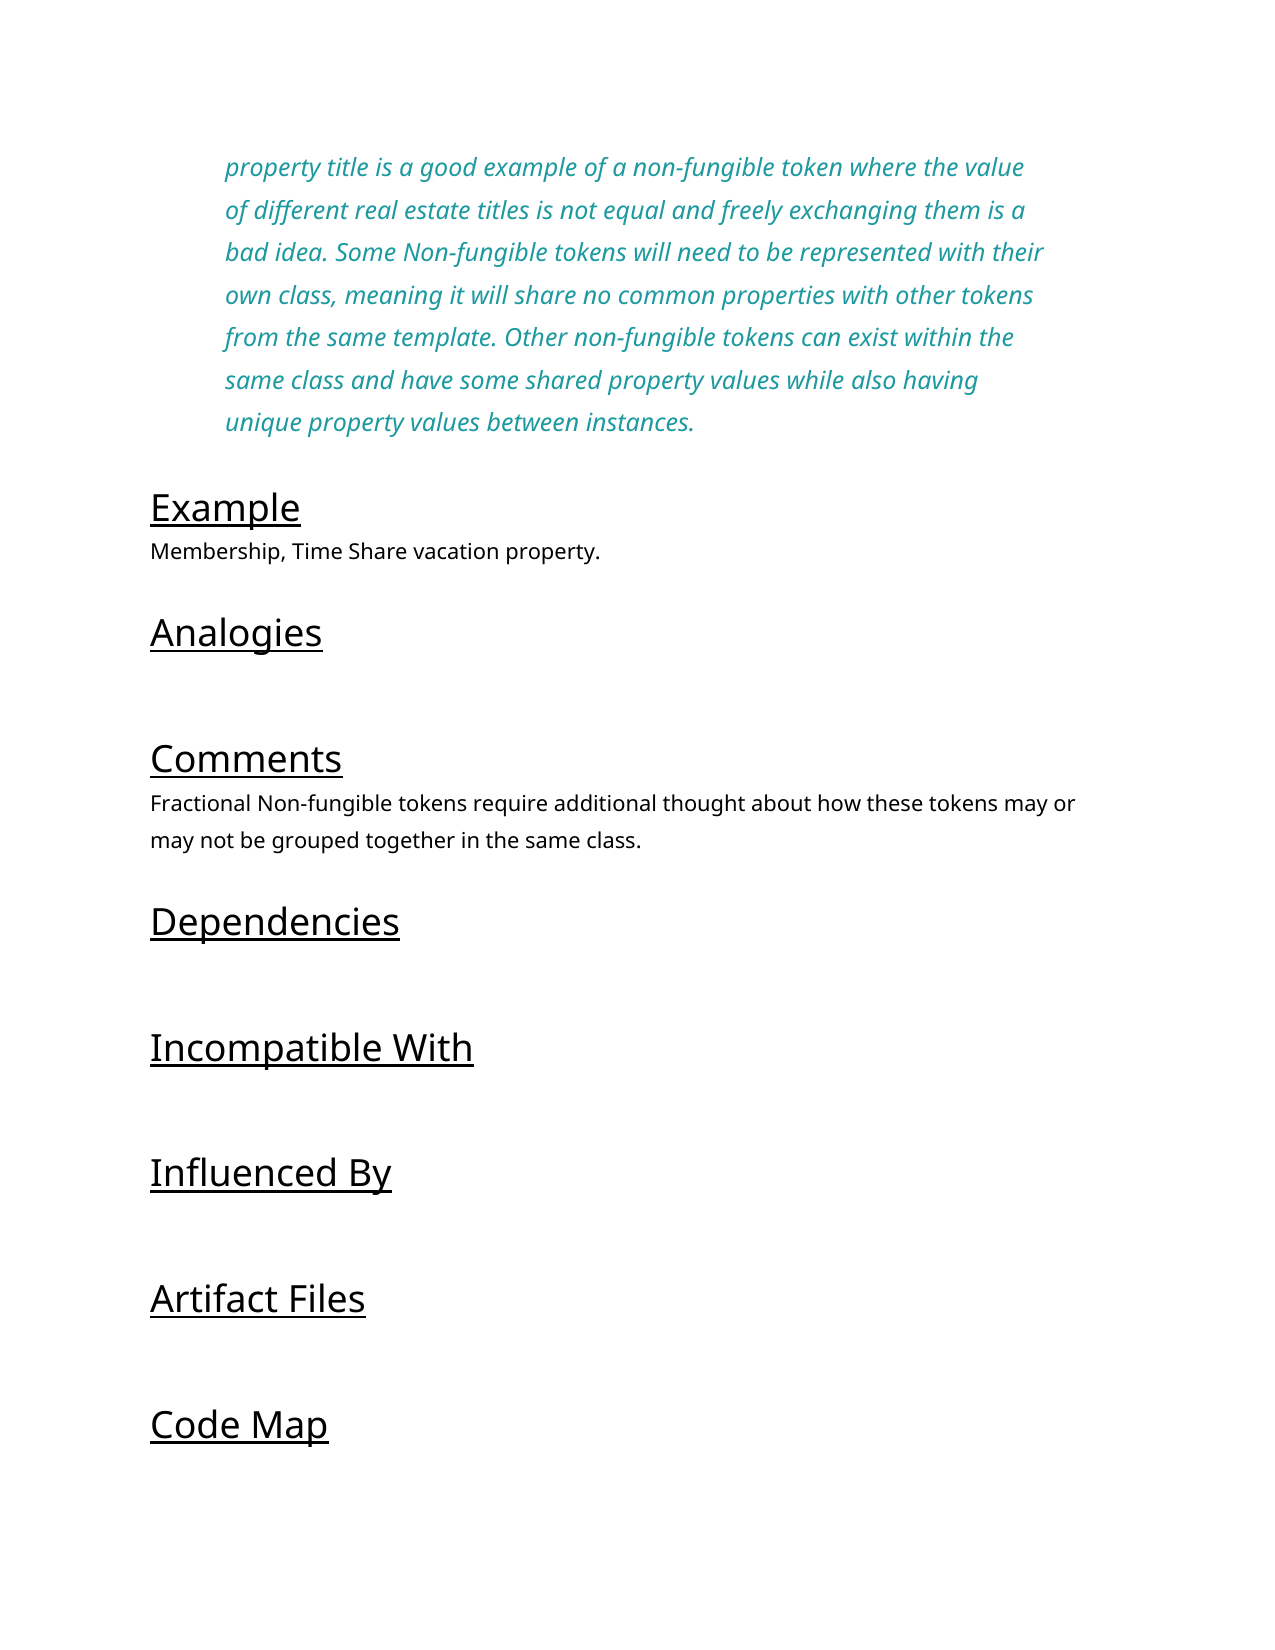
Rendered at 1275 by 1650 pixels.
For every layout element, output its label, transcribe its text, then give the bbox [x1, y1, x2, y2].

subtitle Code Map [150, 1398, 1125, 1449]
subtitle Artifact Files [150, 1272, 1125, 1323]
subtitle Influenced By [150, 1147, 1125, 1198]
text Fractional Non-fungible tokens require additional thought about how these tokens may or may not be grouped together in the same class. [150, 787, 1125, 854]
subtitle Analogies [150, 607, 1125, 658]
subtitle Incompatible With [150, 1021, 1125, 1072]
subtitle Example [150, 481, 1125, 532]
text Membership, Time Share vacation property. [150, 536, 1125, 566]
subtitle Comments [150, 732, 1125, 783]
subtitle Dependencies [150, 895, 1125, 946]
